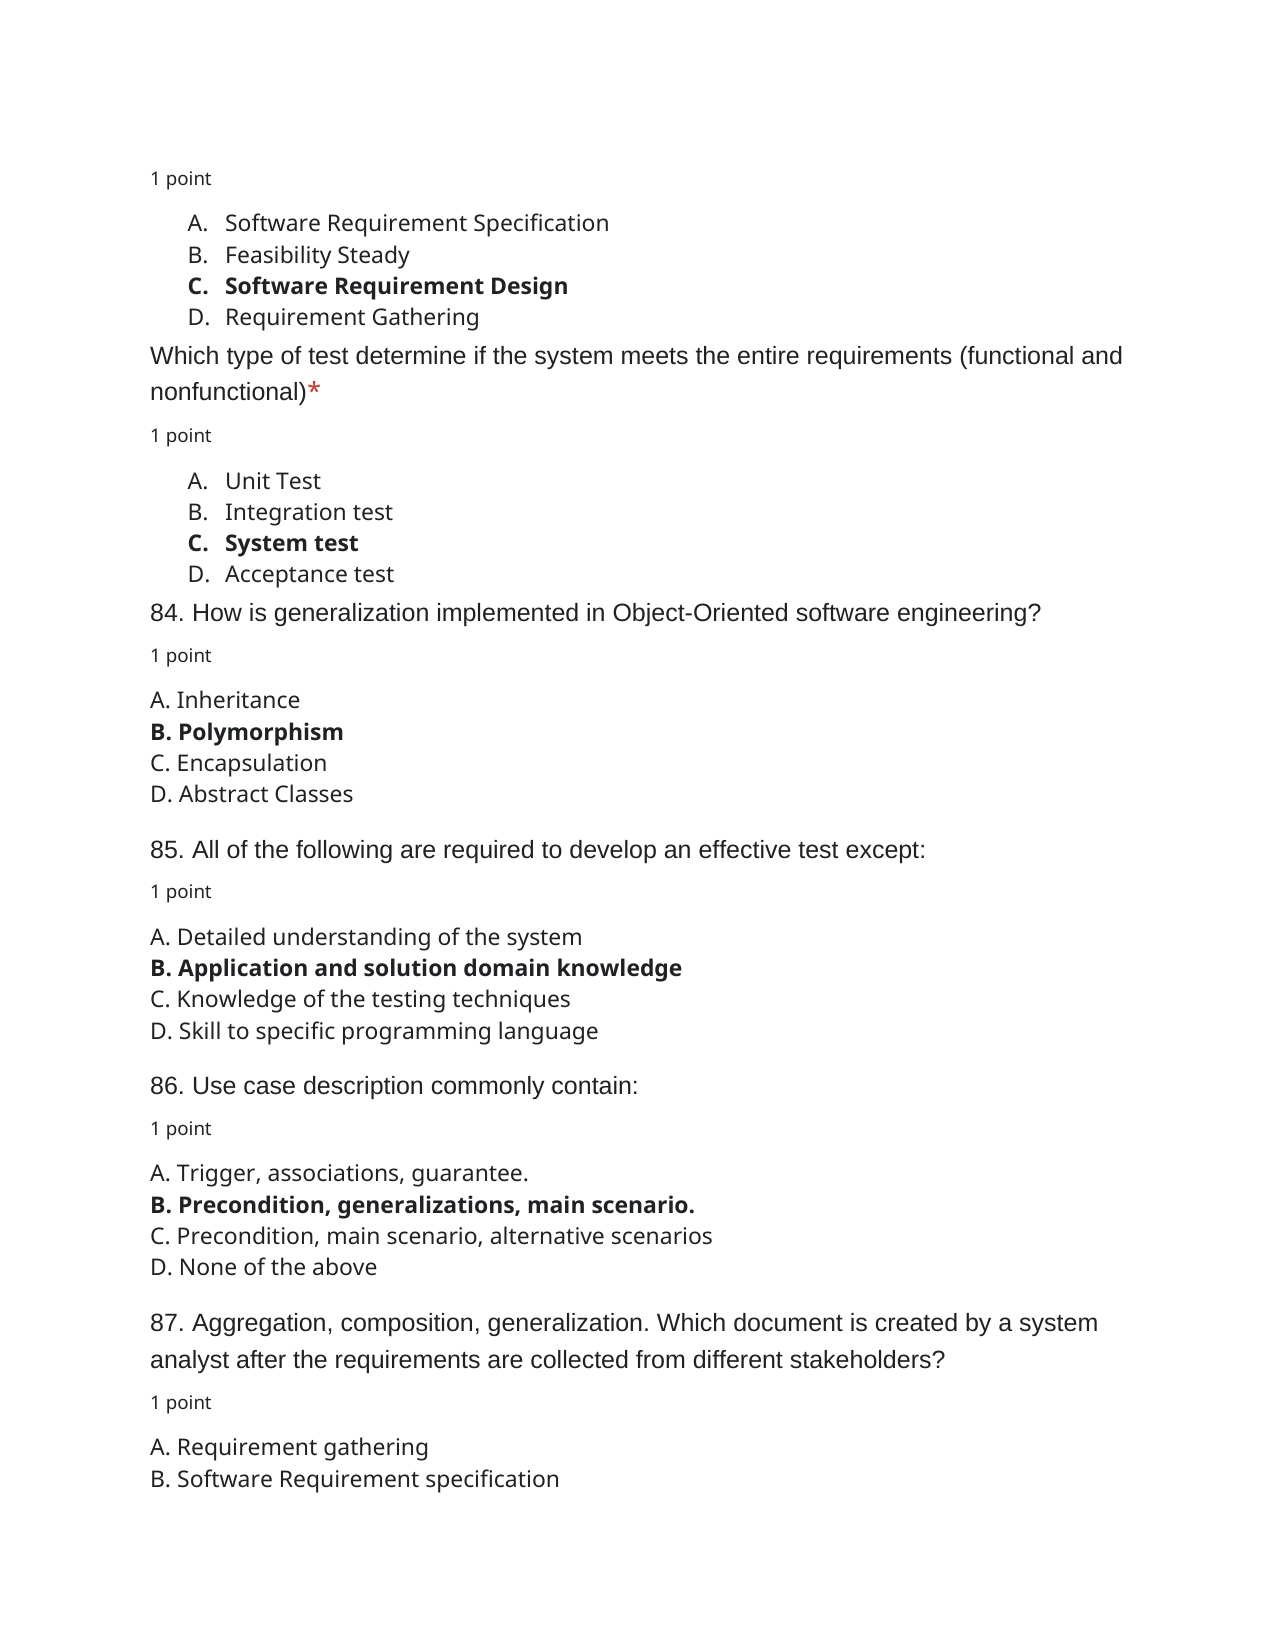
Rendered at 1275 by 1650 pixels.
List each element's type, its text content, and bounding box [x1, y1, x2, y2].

list Acceptance test [187, 558, 1125, 589]
text C. Knowledge of the testing techniques [150, 983, 1125, 1014]
text 87. Aggregation, composition, generalization. Which document is created by a system analyst after the requirements are collected from different stakeholders? [150, 1299, 1125, 1374]
text B. Software Requirement specification [150, 1462, 1125, 1494]
text C. Encapsulation [150, 747, 1125, 778]
text C. Precondition, main scenario, alternative scenarios [150, 1220, 1125, 1251]
list Software Requirement Design [187, 270, 1125, 301]
text D. None of the above [150, 1251, 1125, 1282]
text D. Skill to specific programming language [150, 1014, 1125, 1046]
text B. Precondition, generalizations, main scenario. [150, 1188, 1125, 1220]
text 1 point [150, 863, 1125, 904]
list Integration test [187, 496, 1125, 527]
text A. Requirement gathering [150, 1431, 1125, 1462]
text 1 point [150, 150, 1125, 191]
text 84. How is generalization implemented in Object-Oriented software engineering? [150, 589, 1125, 627]
text 1 point [150, 1374, 1125, 1414]
text 1 point [150, 1100, 1125, 1141]
text 86. Use case description commonly contain: [150, 1062, 1125, 1100]
text 1 point [150, 627, 1125, 668]
text 1 point [150, 407, 1125, 448]
text Which type of test determine if the system meets the entire requirements (functional and nonfunctional)* [150, 332, 1125, 407]
list Software Requirement Specification [187, 207, 1125, 238]
list Unit Test [187, 464, 1125, 496]
list Requirement Gathering [187, 301, 1125, 332]
text B. Application and solution domain knowledge [150, 952, 1125, 983]
text A. Detailed understanding of the system [150, 921, 1125, 952]
text A. Inheritance [150, 684, 1125, 716]
list System test [187, 527, 1125, 558]
text A. Trigger, associations, guarantee. [150, 1157, 1125, 1188]
text D. Abstract Classes [150, 778, 1125, 809]
list Feasibility Steady [187, 238, 1125, 270]
text 85. All of the following are required to develop an effective test except: [150, 826, 1125, 863]
text B. Polymorphism [150, 716, 1125, 747]
